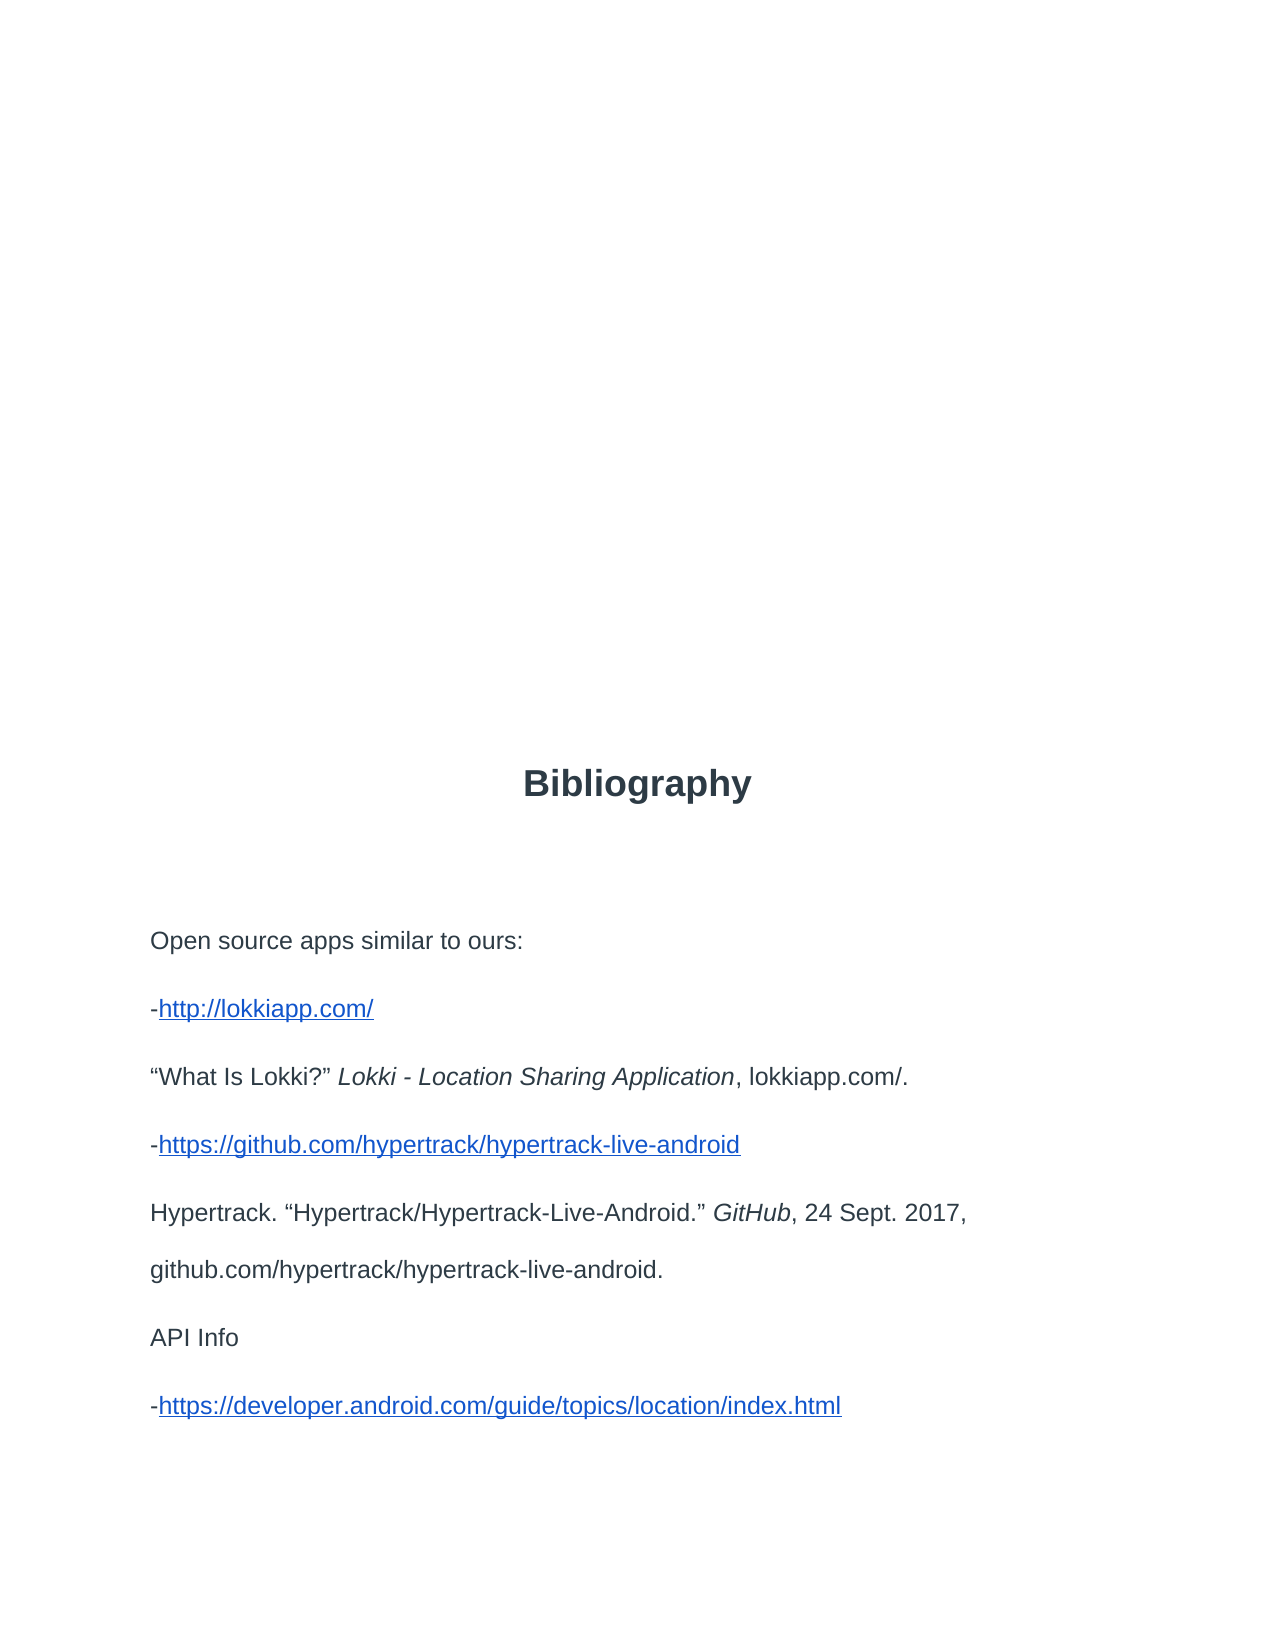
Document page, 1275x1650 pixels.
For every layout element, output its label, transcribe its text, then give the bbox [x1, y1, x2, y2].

text -https://developer.android.com/guide/topics/location/index.html [150, 1391, 1125, 1419]
text “What Is Lokki?” Lokki - Location Sharing Application, lokkiapp.com/. [150, 1062, 1125, 1090]
text Open source apps similar to ours: [150, 926, 1125, 954]
text API Info [150, 1323, 1125, 1352]
text -https://github.com/hypertrack/hypertrack-live-android [150, 1129, 1125, 1158]
text Bibliography [150, 761, 1125, 804]
text Hypertrack. “Hypertrack/Hypertrack-Live-Android.” GitHub, 24 Sept. 2017, github.com/hypertrack/hypertrack-live-android. [150, 1197, 1125, 1284]
text -http://lokkiapp.com/ [150, 994, 1125, 1022]
